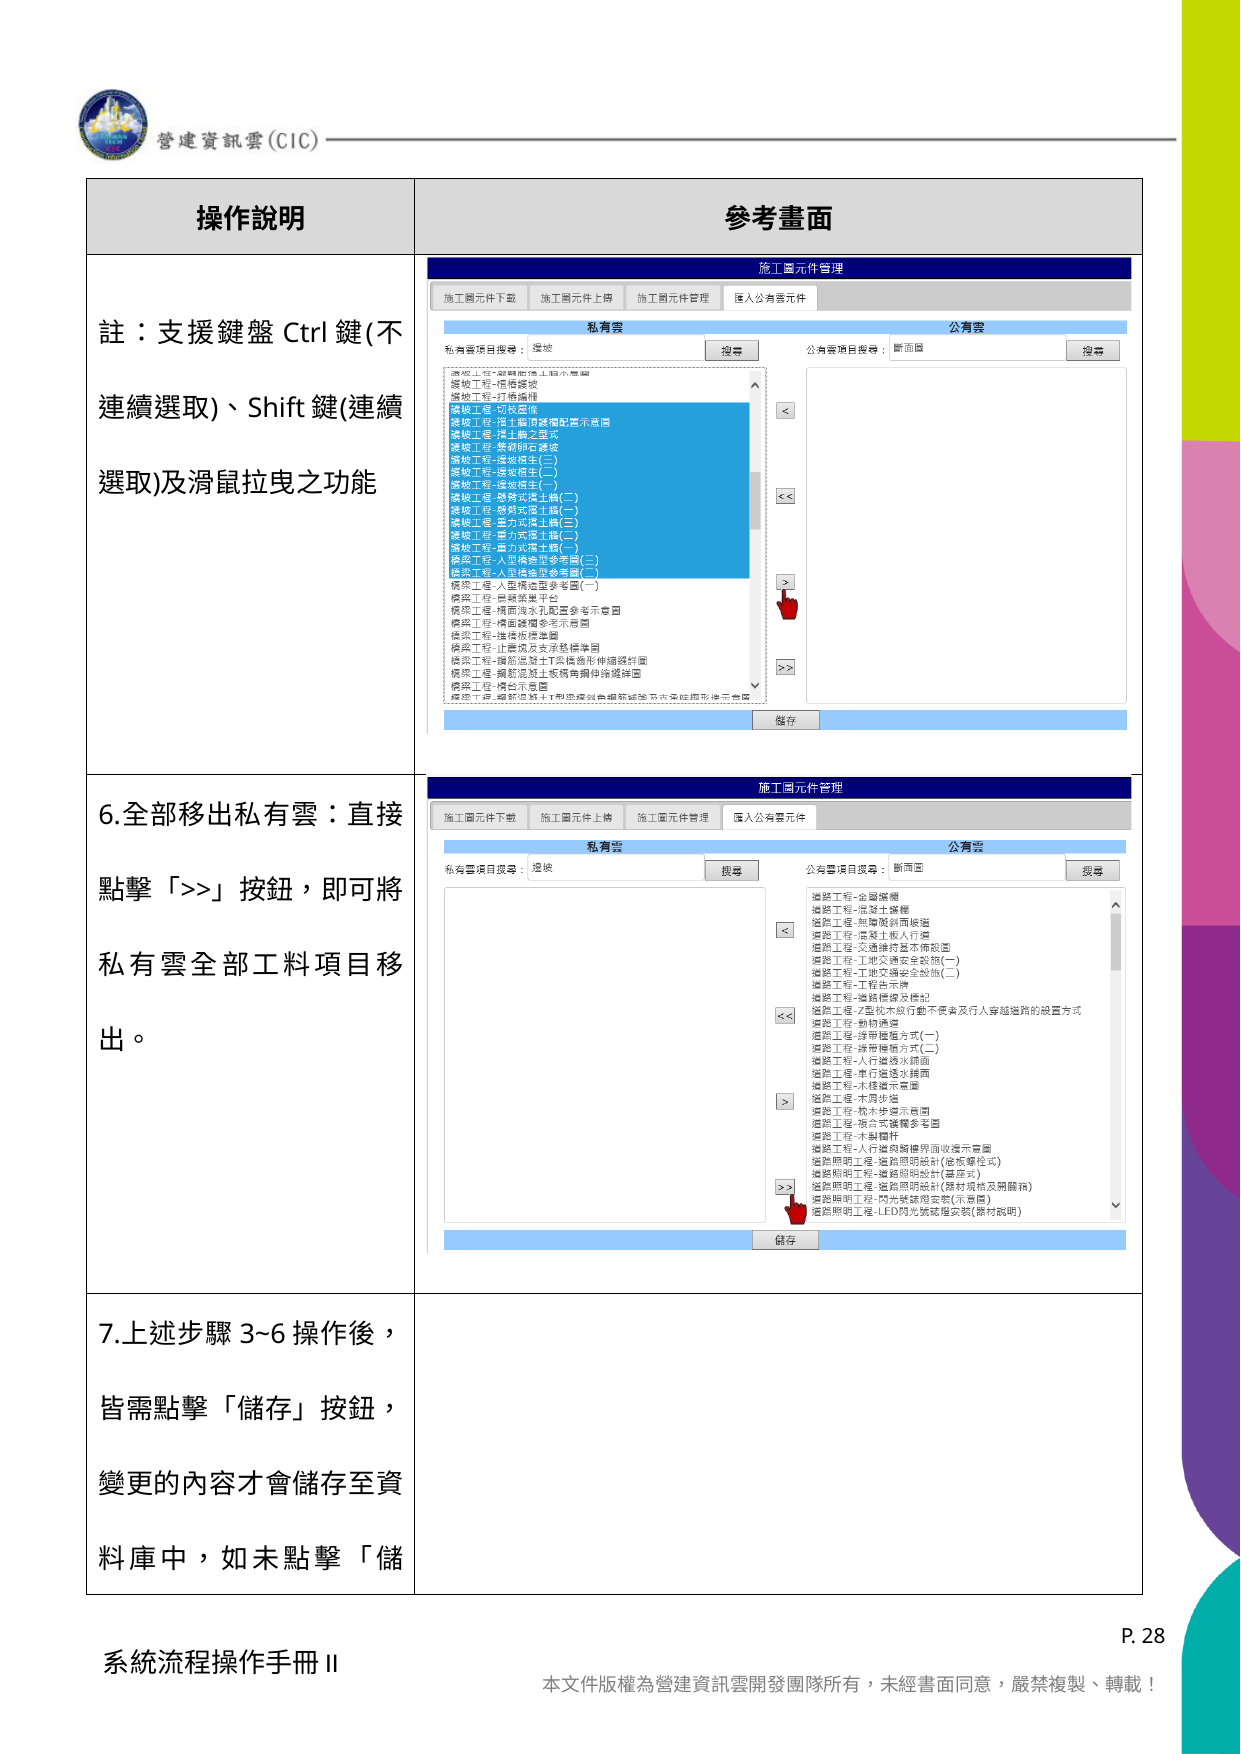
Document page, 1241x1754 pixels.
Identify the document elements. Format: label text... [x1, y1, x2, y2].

table_cell 7.上述步驟3~6操作後，皆需點擊「儲存」按鈕，變更的內容才會儲存至資料庫中，如未點擊「儲存」按鈕就離開頁面，變更的內容將不會生效。 [87, 1294, 414, 1594]
table_header 操作說明 [87, 179, 414, 254]
table_header 參考畫面 [415, 179, 1142, 254]
table_cell 5.選取移出私有雲：先選取私有雲中欲移出之施工圖元件，再點擊「>」按鈕。 註：支援鍵盤Ctrl鍵(不連續選取)、Shift鍵(連續選取)及滑鼠拉曳之功能 [87, 255, 414, 774]
picture [782, 1192, 808, 1226]
picture [75, 88, 1180, 164]
table_cell 6.全部移出私有雲：直接點擊「>>」按鈕，即可將私有雲全部工料項目移出。 [87, 775, 414, 1293]
picture [1181, 0, 1240, 1754]
table_cell [415, 255, 1142, 774]
table_cell [415, 1294, 1142, 1594]
picture [774, 587, 799, 621]
table_cell [415, 775, 1142, 1293]
